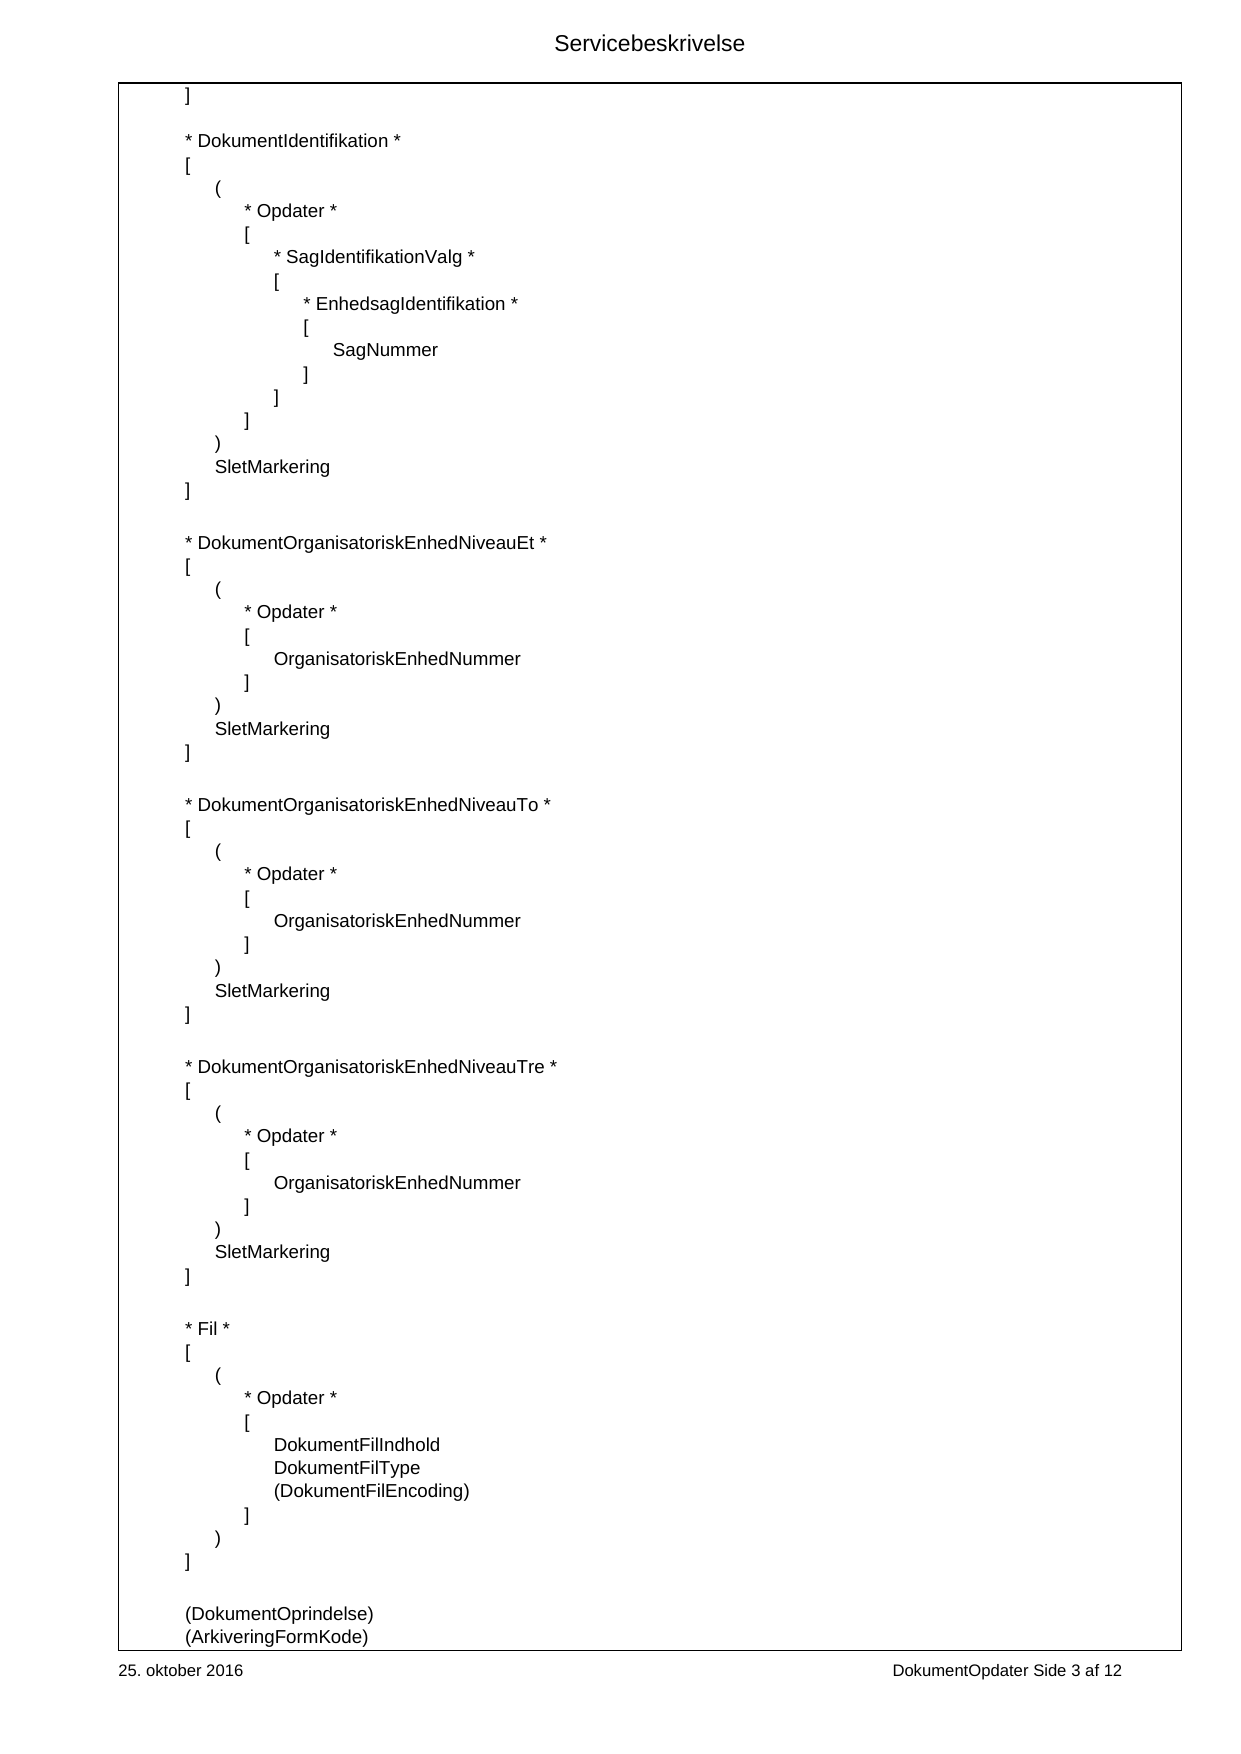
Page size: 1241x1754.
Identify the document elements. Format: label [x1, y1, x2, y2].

table_cell [119, 84, 1181, 1649]
